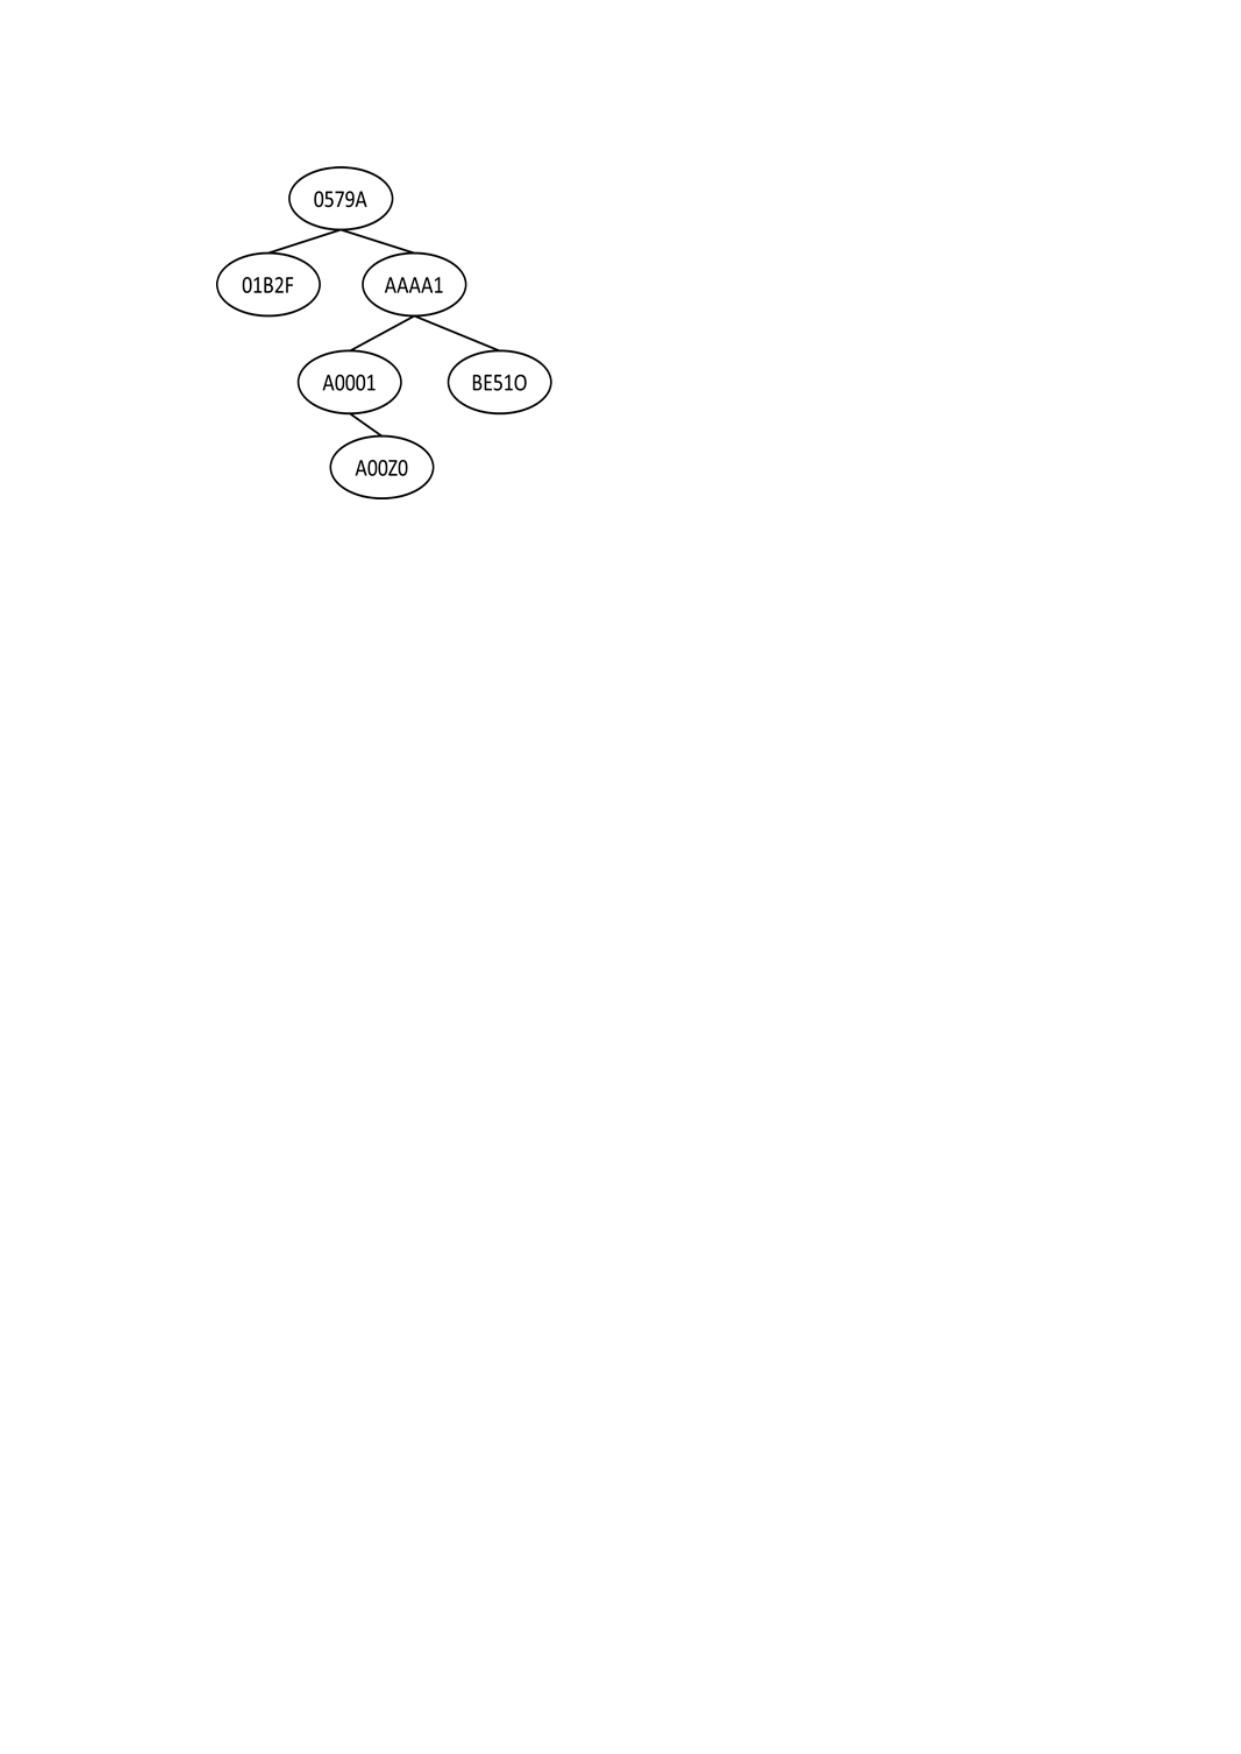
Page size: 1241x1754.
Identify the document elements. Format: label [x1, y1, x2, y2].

picture [165, 143, 627, 524]
